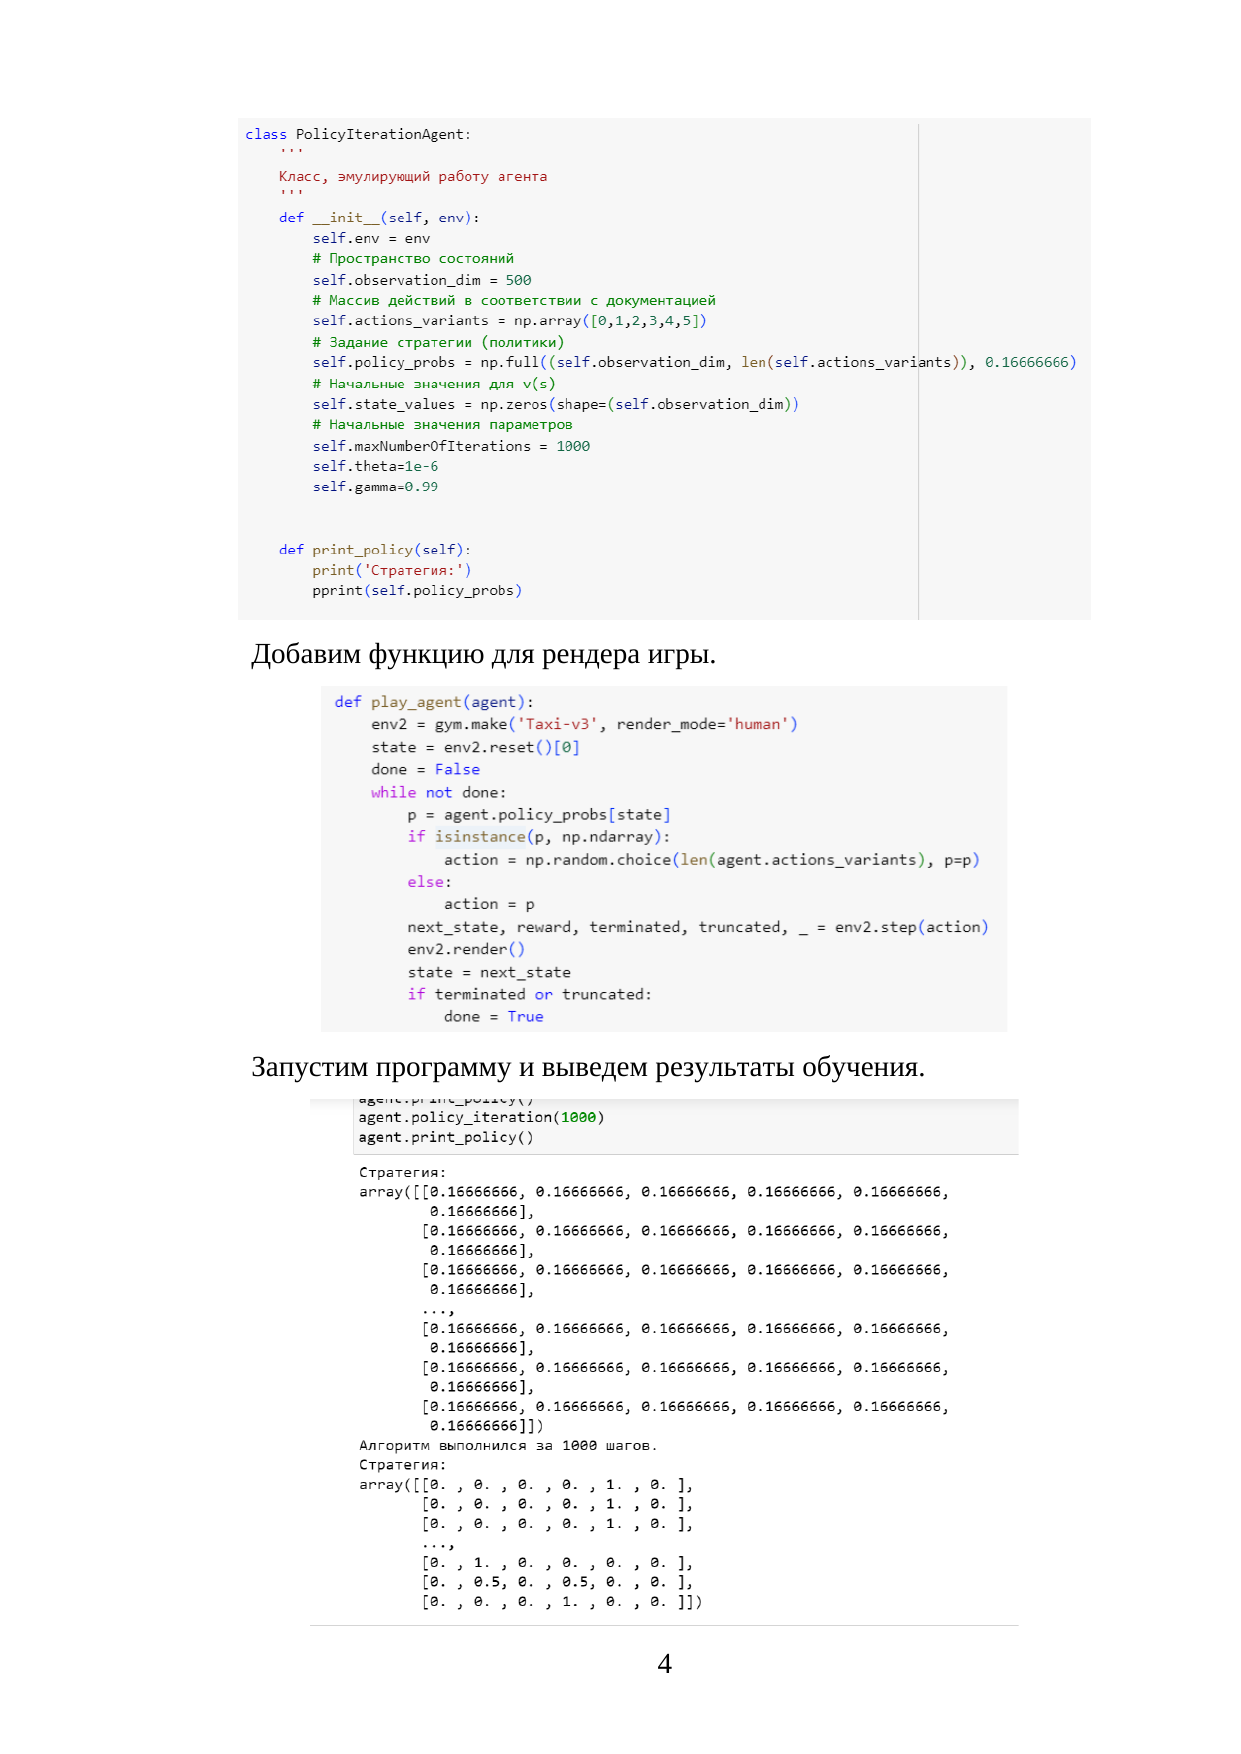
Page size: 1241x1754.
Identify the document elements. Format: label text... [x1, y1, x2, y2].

text Добавим функцию для рендера игры. [177, 636, 1152, 670]
picture [321, 686, 1008, 1032]
picture [238, 118, 1091, 620]
picture [310, 1099, 1019, 1626]
text Запустим программу и выведем результаты обучения. [177, 1049, 1152, 1082]
